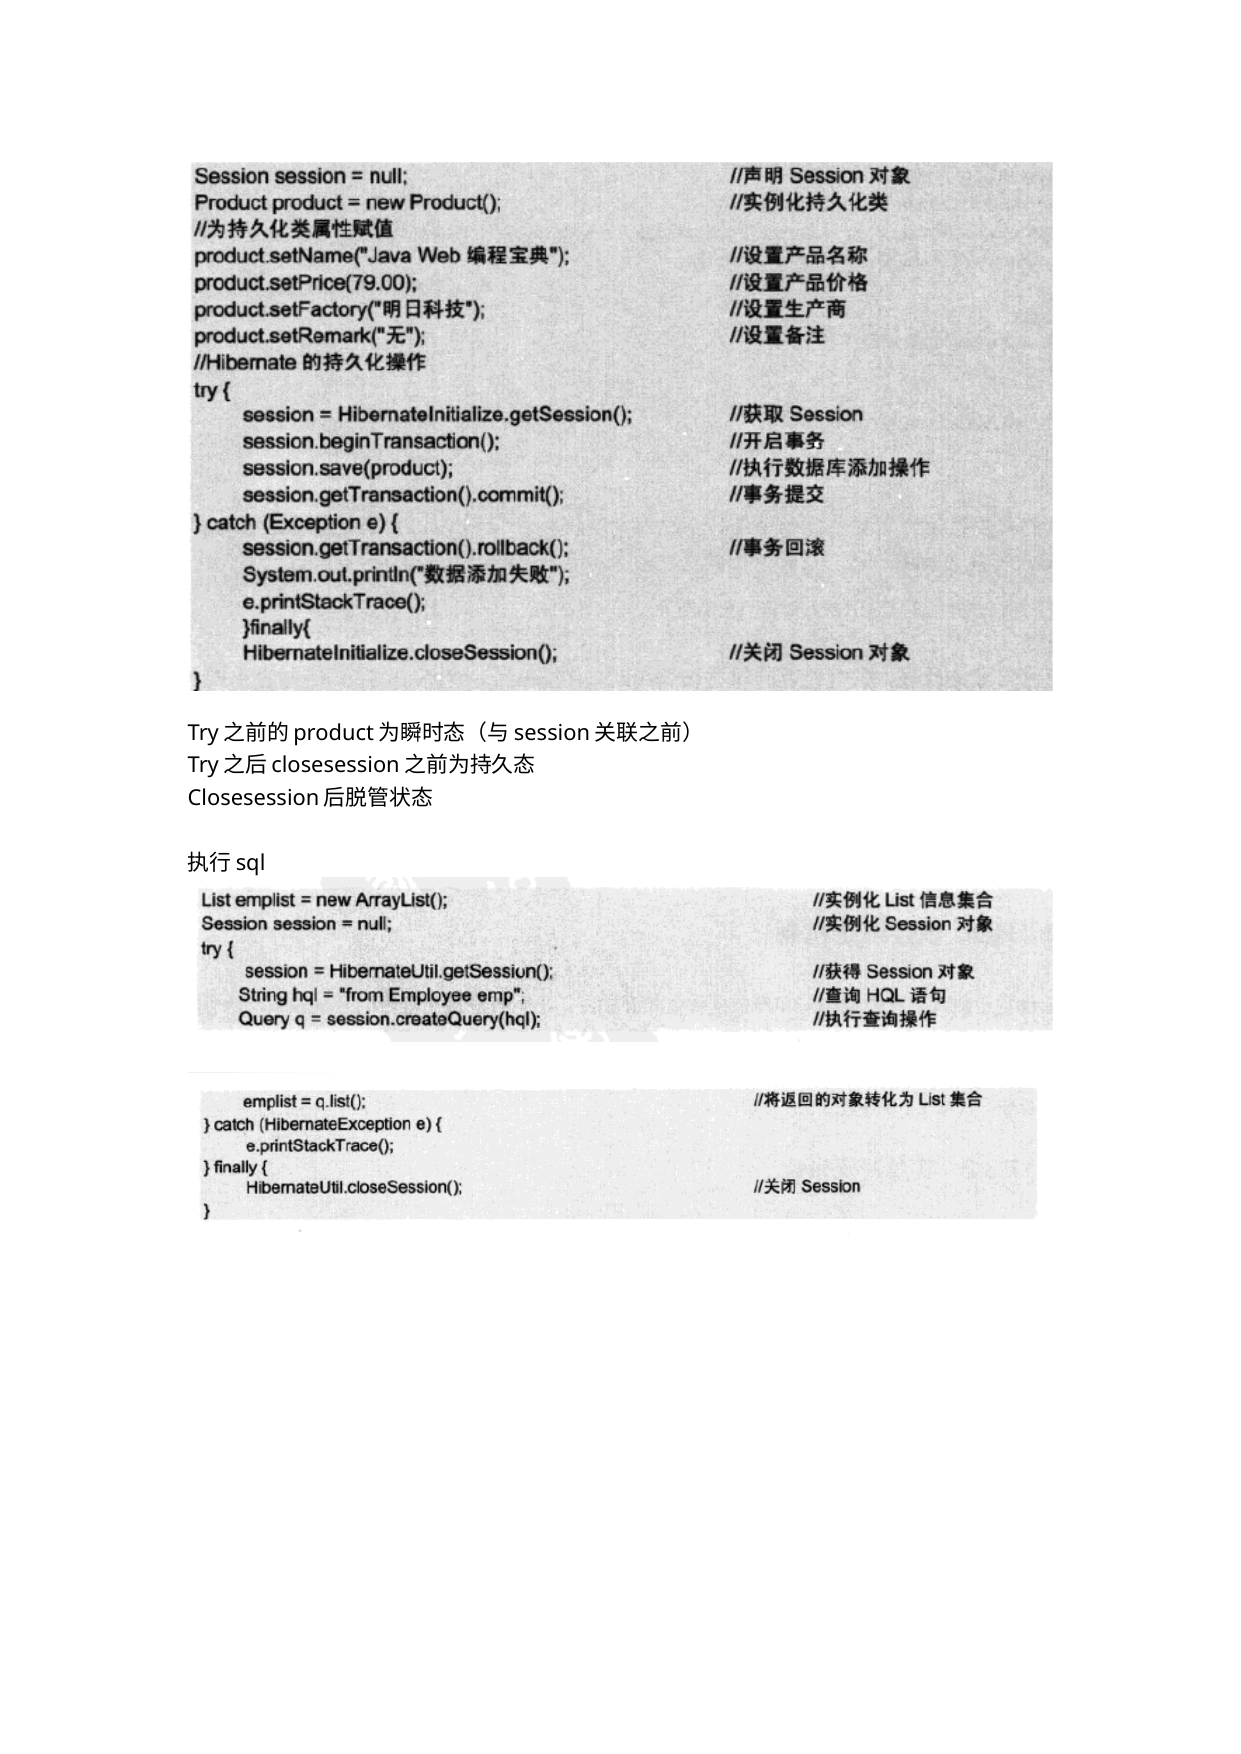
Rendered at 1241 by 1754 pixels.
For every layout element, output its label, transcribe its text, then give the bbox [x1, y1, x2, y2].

picture [187, 1072, 1053, 1235]
text Try之前的product为瞬时态（与session关联之前） [187, 714, 1053, 747]
text Closesession后脱管状态 [187, 779, 1053, 812]
picture [187, 162, 1053, 691]
picture [187, 877, 1053, 1042]
text 执行sql [187, 844, 1053, 877]
text Try之后closesession之前为持久态 [187, 747, 1053, 779]
